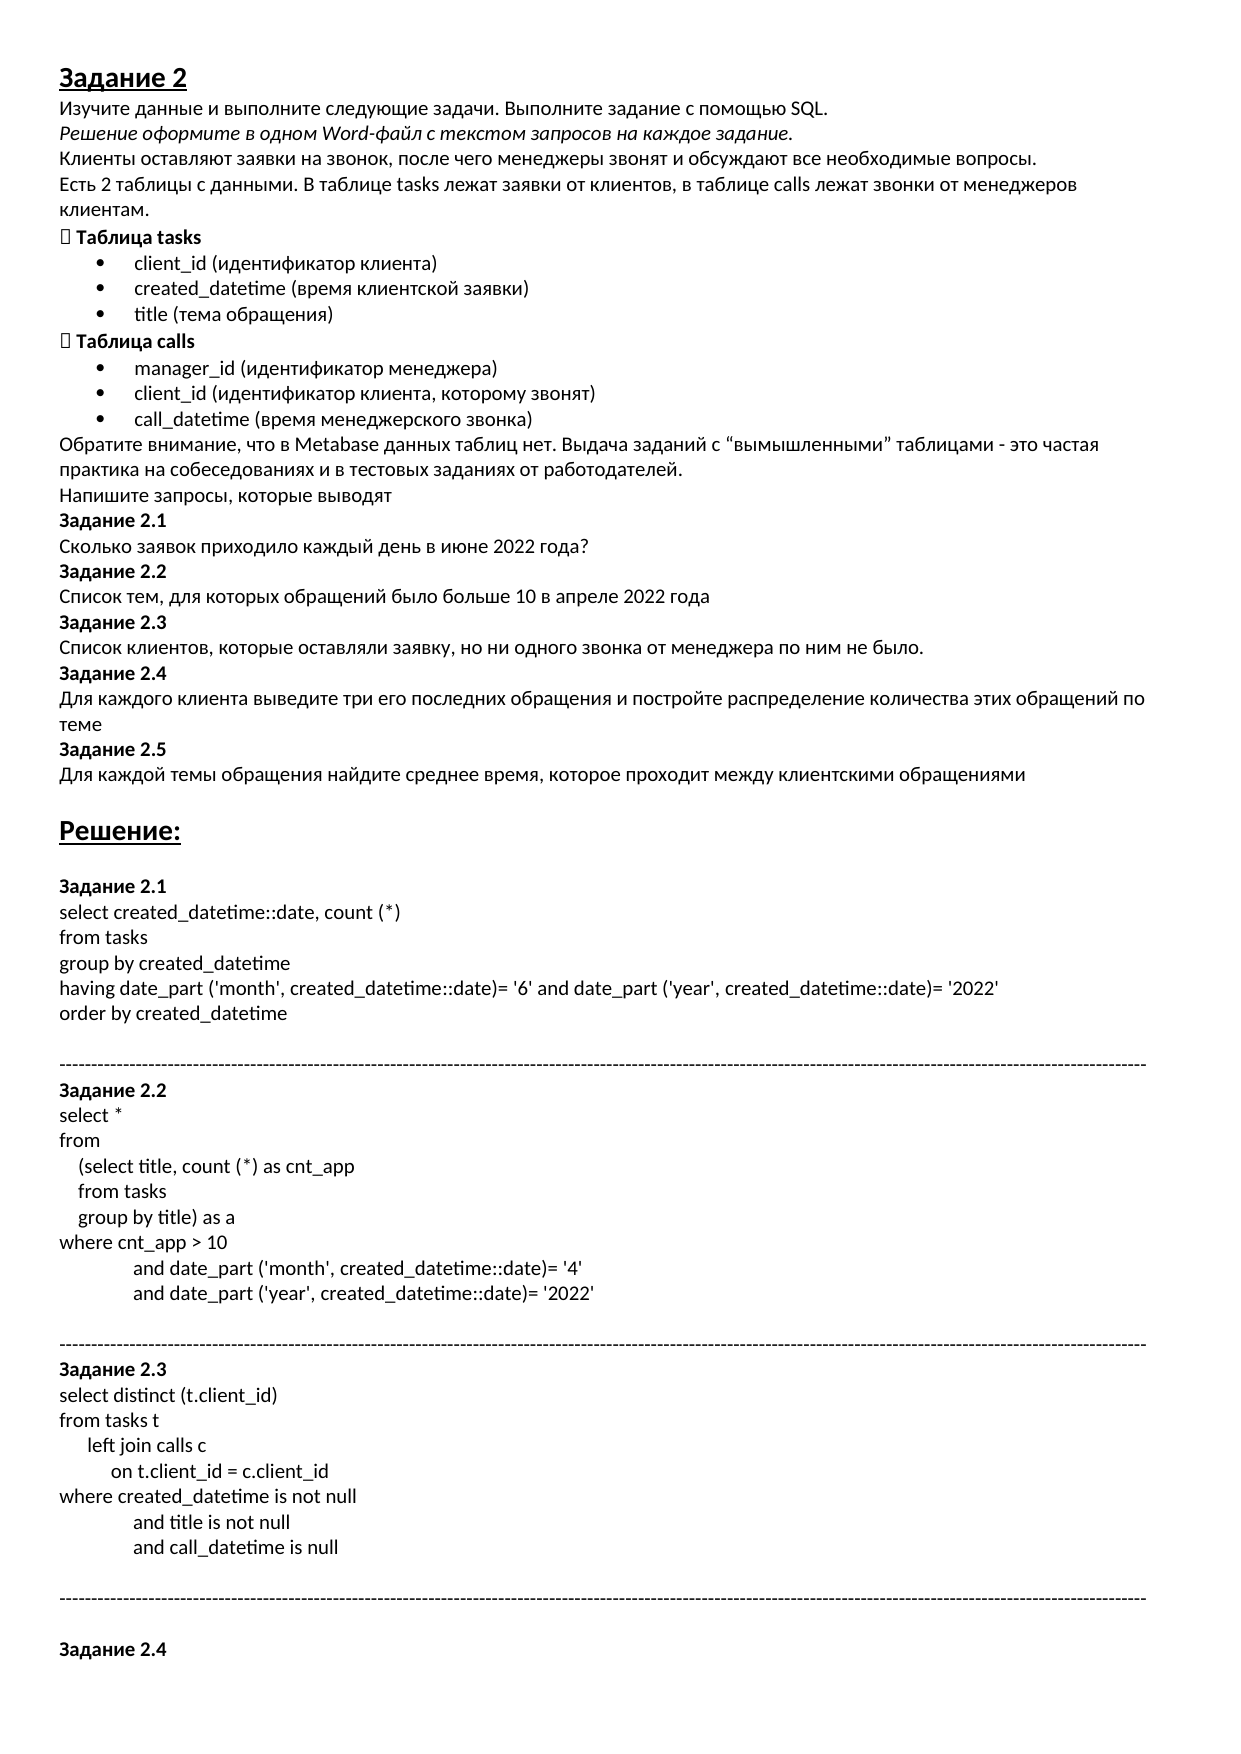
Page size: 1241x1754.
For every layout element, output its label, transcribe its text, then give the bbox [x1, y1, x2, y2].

text 📁 Таблица calls [59, 326, 1152, 355]
text 📁 Таблица tasks [59, 222, 1152, 250]
text Решение оформите в одном Word-файл с текстом запросов на каждое задание. [59, 120, 1152, 146]
text ---------------------------------------------------------------------------------------------------------------------------------------------------------------------------Задание 2.2 [59, 1051, 1152, 1102]
list client_id (идентификатор клиента, которому звонят) [97, 380, 1152, 406]
text and title is not null [59, 1509, 1152, 1534]
subtitle Задание 2.5 [59, 736, 1152, 762]
text order by created_datetime [59, 1001, 1152, 1026]
list title (тема обращения) [97, 301, 1152, 326]
text Задание 2.4 [59, 1636, 1152, 1661]
text and date_part ('year', created_datetime::date)= '2022' [59, 1280, 1152, 1306]
text Список тем, для которых обращений было больше 10 в апреле 2022 года [59, 584, 1152, 609]
subtitle Задание 2.4 [59, 660, 1152, 685]
text group by title) as a [59, 1204, 1152, 1229]
text from [59, 1128, 1152, 1153]
text from tasks [59, 924, 1152, 950]
text Сколько заявок приходило каждый день в июне 2022 года? [59, 533, 1152, 558]
text Список клиентов, которые оставляли заявку, но ни одного звонка от менеджера по ним не было. [59, 634, 1152, 660]
text and call_datetime is null [59, 1534, 1152, 1560]
text (select title, count (*) as cnt_app [59, 1153, 1152, 1178]
text Напишите запросы, которые выводят [59, 482, 1152, 507]
text group by created_datetime [59, 950, 1152, 975]
text left join calls c [59, 1433, 1152, 1458]
text Решение: [59, 812, 1152, 848]
list manager_id (идентификатор менеджера) [97, 355, 1152, 380]
text having date_part ('month', created_datetime::date)= '6' and date_part ('year', created_datetime::date)= '2022' [59, 975, 1152, 1001]
subtitle Задание 2.2 [59, 558, 1152, 584]
text Для каждой темы обращения найдите среднее время, которое проходит между клиентскими обращениями [59, 762, 1152, 787]
text select * [59, 1102, 1152, 1128]
text Изучите данные и выполните следующие задачи. Выполните задание с помощью SQL. [59, 95, 1152, 120]
text Клиенты оставляют заявки на звонок, после чего менеджеры звонят и обсуждают все необходимые вопросы. [59, 146, 1152, 171]
text where cnt_app > 10 [59, 1229, 1152, 1255]
text and date_part ('month', created_datetime::date)= '4' [59, 1255, 1152, 1280]
list created_datetime (время клиентской заявки) [97, 276, 1152, 301]
text select distinct (t.client_id) [59, 1382, 1152, 1407]
text where created_datetime is not null [59, 1483, 1152, 1509]
text Есть 2 таблицы с данными. В таблице tasks лежат заявки от клиентов, в таблице calls лежат звонки от менеджеров клиентам. [59, 171, 1152, 222]
list client_id (идентификатор клиента) [97, 250, 1152, 276]
text Задание 2.3 [59, 1356, 1152, 1382]
subtitle Задание 2 [59, 59, 1152, 95]
subtitle Задание 2.3 [59, 609, 1152, 634]
text Для каждого клиента выведите три его последних обращения и постройте распределение количества этих обращений по теме [59, 685, 1152, 736]
text Задание 2.1 [59, 873, 1152, 899]
text select created_datetime::date, count (*) [59, 899, 1152, 924]
list call_datetime (время менеджерского звонка) [97, 406, 1152, 431]
text from tasks [59, 1178, 1152, 1204]
text from tasks t [59, 1407, 1152, 1433]
text Обратите внимание, что в Metabase данных таблиц нет. Выдача заданий с “вымышленными” таблицами - это частая практика на собеседованиях и в тестовых заданиях от работодателей. [59, 431, 1152, 482]
text on t.client_id = c.client_id [59, 1458, 1152, 1483]
subtitle Задание 2.1 [59, 507, 1152, 533]
